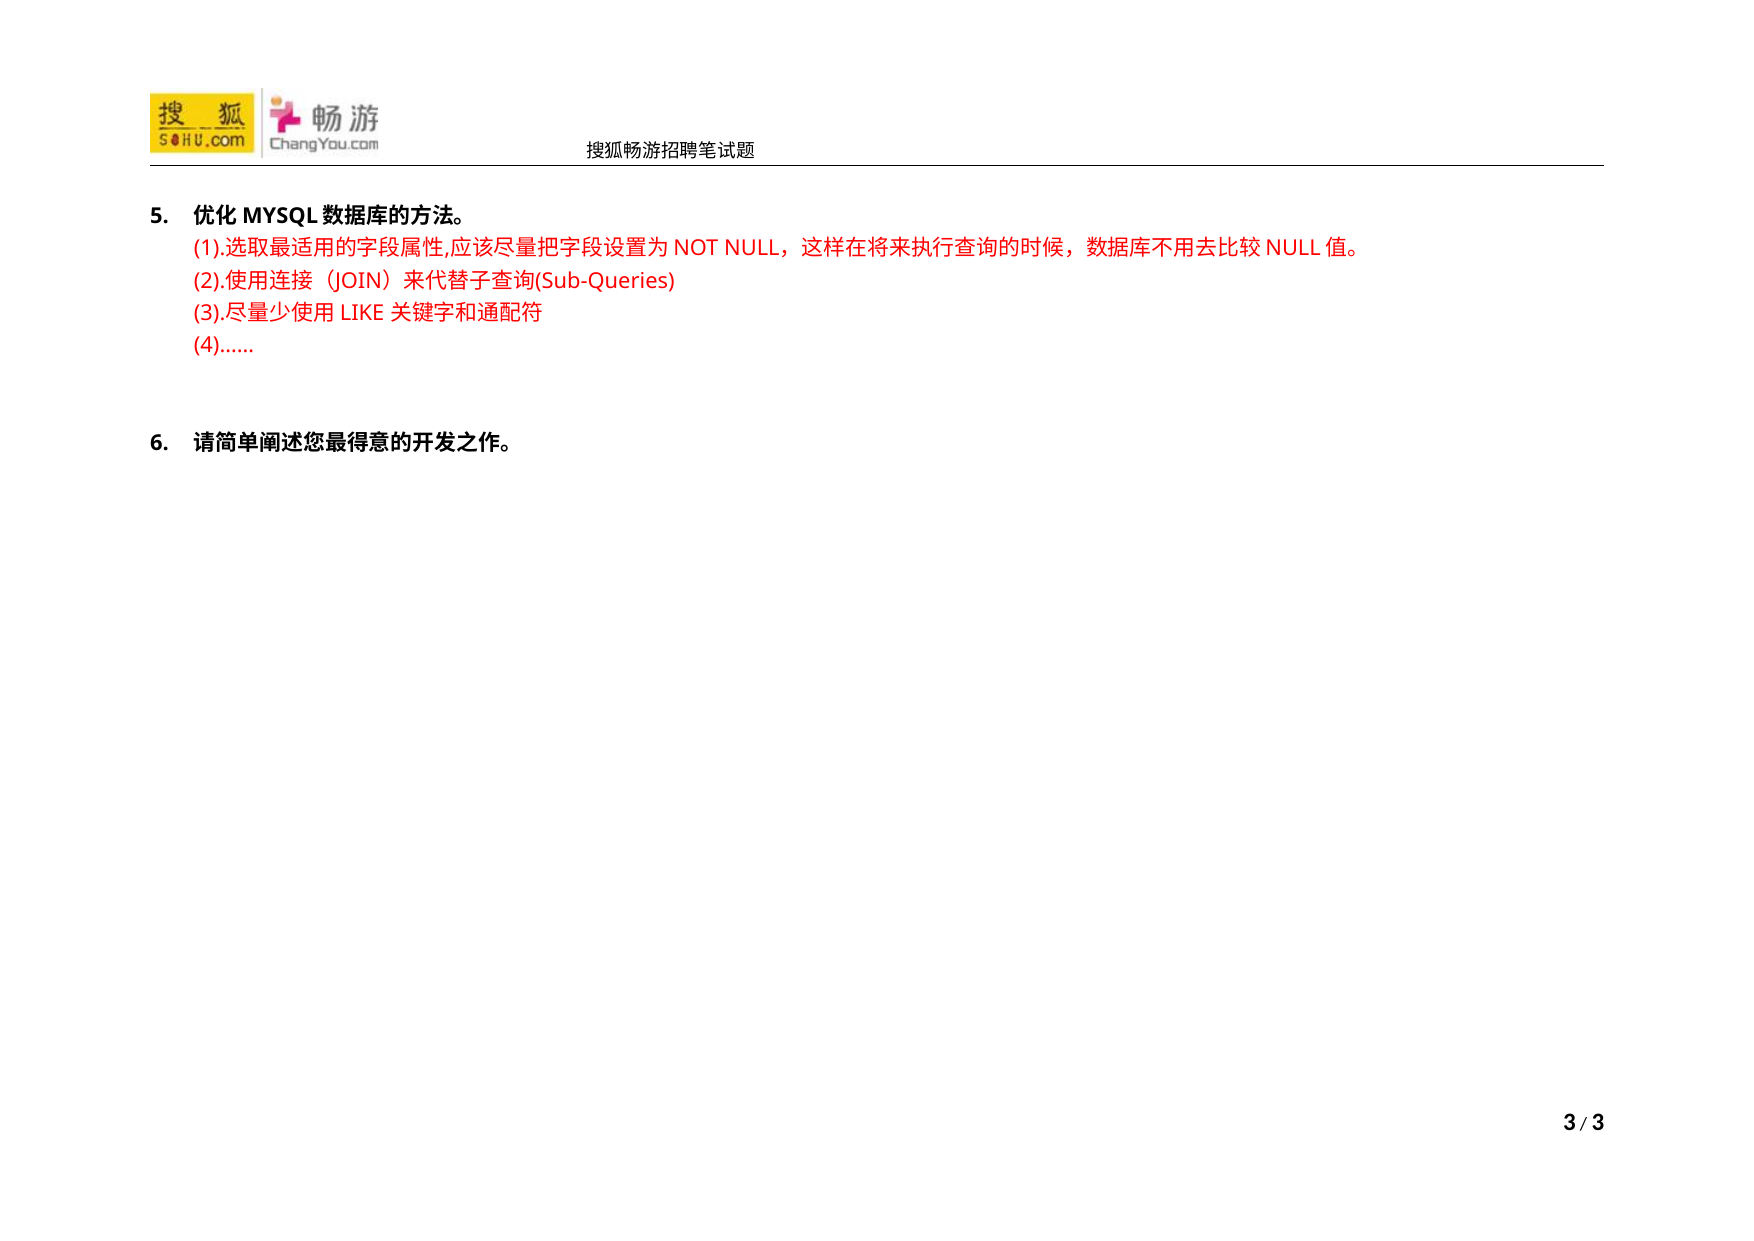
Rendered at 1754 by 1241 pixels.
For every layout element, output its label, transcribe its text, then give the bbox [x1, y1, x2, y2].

text (3).尽量少使用 LIKE 关键字和通配符 [194, 295, 1604, 328]
text (2).使用连接（JOIN）来代替子查询(Sub-Queries) [194, 263, 1604, 295]
picture [150, 88, 379, 158]
text (4)…… [194, 328, 1604, 360]
text (1).选取最适用的字段属性,应该尽量把字段设置为NOT NULL，这样在将来执行查询的时候，数据库不用去比较NULL值。 [194, 230, 1604, 263]
list 请简单阐述您最得意的开发之作。 [150, 425, 1604, 458]
list 优化MYSQL数据库的方法。 [150, 198, 1604, 230]
